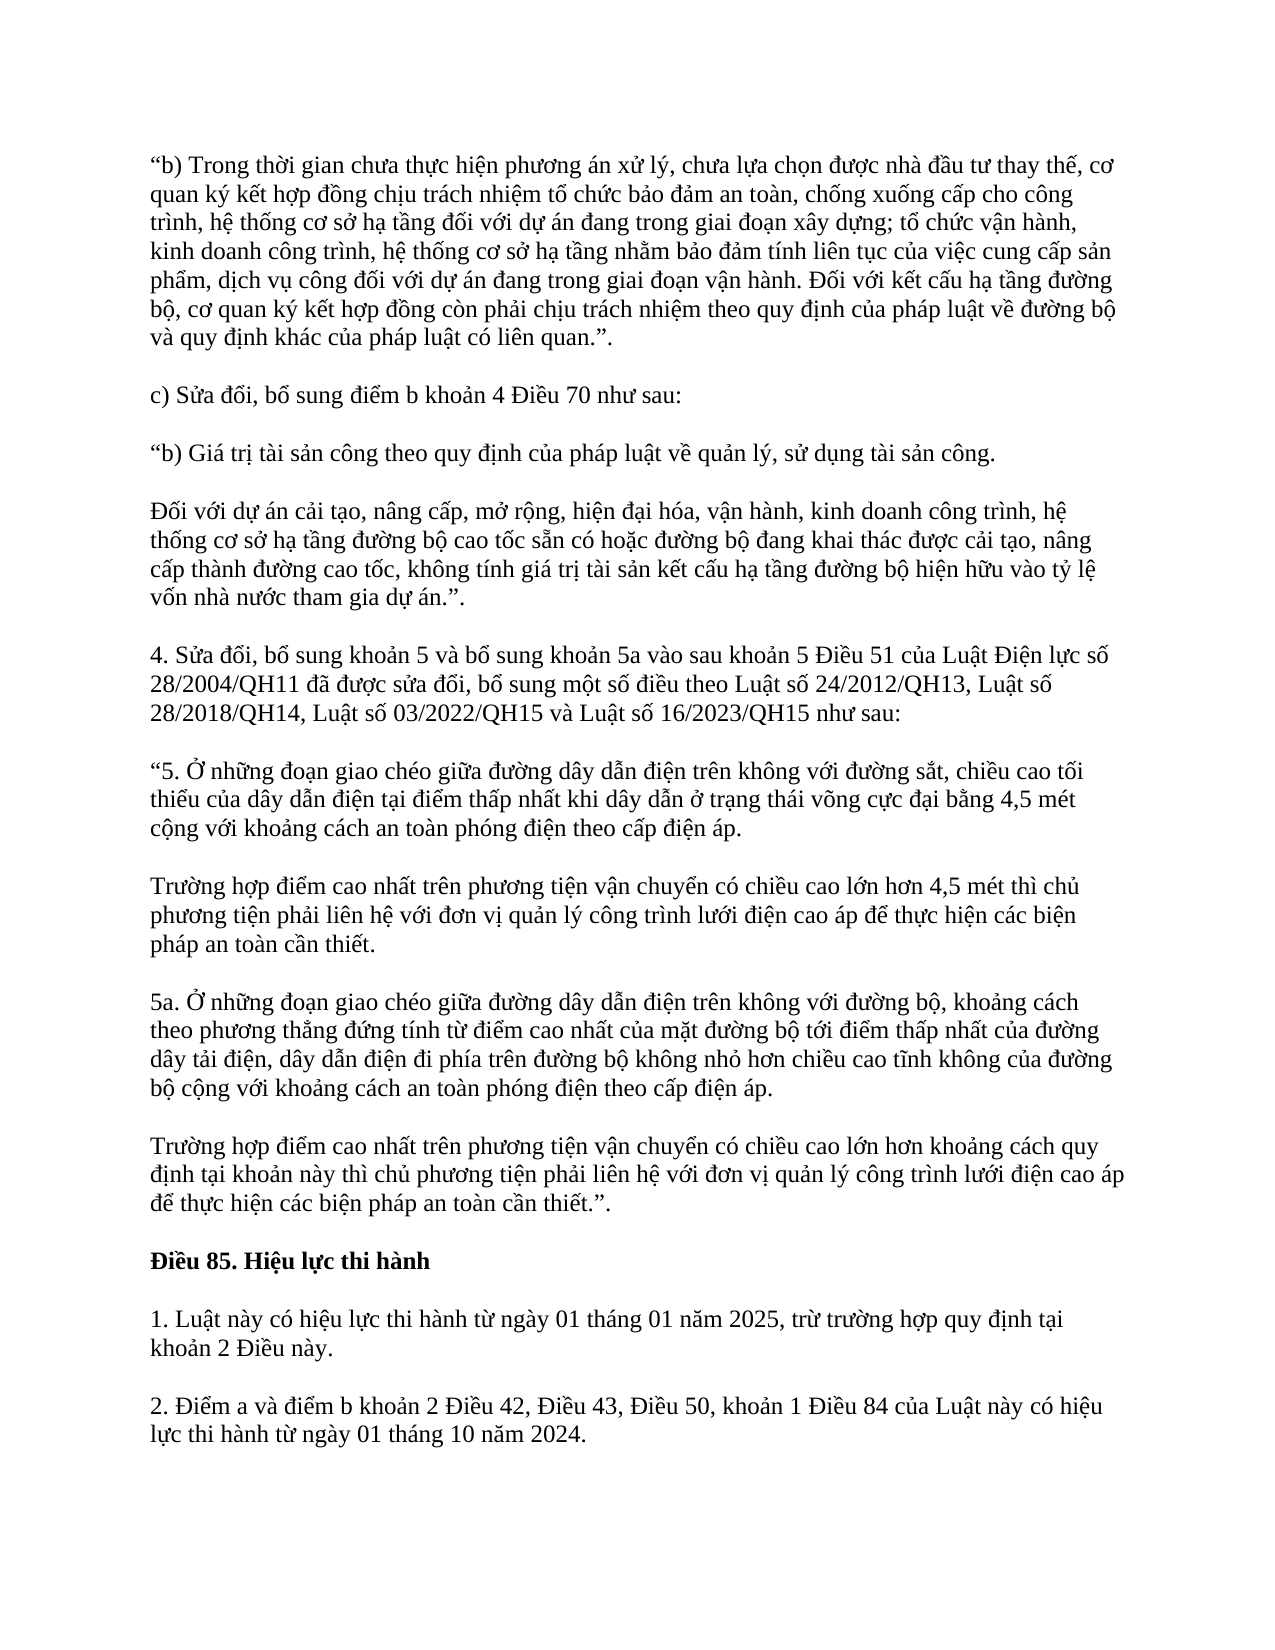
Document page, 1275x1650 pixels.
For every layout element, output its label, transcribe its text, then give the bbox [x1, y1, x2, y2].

text 1. Luật này có hiệu lực thi hành từ ngày 01 tháng 01 năm 2025, trừ trường hợp quy định tại khoản 2 Điều này. [150, 1304, 1125, 1362]
text “b) Giá trị tài sản công theo quy định của pháp luật về quản lý, sử dụng tài sản công. [150, 438, 1125, 467]
text Điều 85. Hiệu lực thi hành [150, 1246, 1125, 1275]
text 2. Điểm a và điểm b khoản 2 Điều 42, Điều 43, Điều 50, khoản 1 Điều 84 của Luật này có hiệu lực thi hành từ ngày 01 tháng 10 năm 2024. [150, 1391, 1125, 1448]
text 4. Sửa đổi, bổ sung khoản 5 và bổ sung khoản 5a vào sau khoản 5 Điều 51 của Luật Điện lực số 28/2004/QH11 đã được sửa đổi, bổ sung một số điều theo Luật số 24/2012/QH13, Luật số 28/2018/QH14, Luật số 03/2022/QH15 và Luật số 16/2023/QH15 như sau: [150, 640, 1125, 727]
text “5. Ở những đoạn giao chéo giữa đường dây dẫn điện trên không với đường sắt, chiều cao tối thiểu của dây dẫn điện tại điểm thấp nhất khi dây dẫn ở trạng thái võng cực đại bằng 4,5 mét cộng với khoảng cách an toàn phóng điện theo cấp điện áp. [150, 756, 1125, 842]
text “b) Trong thời gian chưa thực hiện phương án xử lý, chưa lựa chọn được nhà đầu tư thay thế, cơ quan ký kết hợp đồng chịu trách nhiệm tổ chức bảo đảm an toàn, chống xuống cấp cho công trình, hệ thống cơ sở hạ tầng đối với dự án đang trong giai đoạn xây dựng; tổ chức vận hành, kinh doanh công trình, hệ thống cơ sở hạ tầng nhằm bảo đảm tính liên tục của việc cung cấp sản phẩm, dịch vụ công đối với dự án đang trong giai đoạn vận hành. Đối với kết cấu hạ tầng đường bộ, cơ quan ký kết hợp đồng còn phải chịu trách nhiệm theo quy định của pháp luật về đường bộ và quy định khác của pháp luật có liên quan.”. [150, 150, 1125, 351]
text Trường hợp điểm cao nhất trên phương tiện vận chuyển có chiều cao lớn hơn khoảng cách quy định tại khoản này thì chủ phương tiện phải liên hệ với đơn vị quản lý công trình lưới điện cao áp để thực hiện các biện pháp an toàn cần thiết.”. [150, 1131, 1125, 1217]
text c) Sửa đổi, bổ sung điểm b khoản 4 Điều 70 như sau: [150, 380, 1125, 409]
text Đối với dự án cải tạo, nâng cấp, mở rộng, hiện đại hóa, vận hành, kinh doanh công trình, hệ thống cơ sở hạ tầng đường bộ cao tốc sẵn có hoặc đường bộ đang khai thác được cải tạo, nâng cấp thành đường cao tốc, không tính giá trị tài sản kết cấu hạ tầng đường bộ hiện hữu vào tỷ lệ vốn nhà nước tham gia dự án.”. [150, 496, 1125, 611]
text Trường hợp điểm cao nhất trên phương tiện vận chuyển có chiều cao lớn hơn 4,5 mét thì chủ phương tiện phải liên hệ với đơn vị quản lý công trình lưới điện cao áp để thực hiện các biện pháp an toàn cần thiết. [150, 871, 1125, 957]
text 5a. Ở những đoạn giao chéo giữa đường dây dẫn điện trên không với đường bộ, khoảng cách theo phương thẳng đứng tính từ điểm cao nhất của mặt đường bộ tới điểm thấp nhất của đường dây tải điện, dây dẫn điện đi phía trên đường bộ không nhỏ hơn chiều cao tĩnh không của đường bộ cộng với khoảng cách an toàn phóng điện theo cấp điện áp. [150, 987, 1125, 1102]
